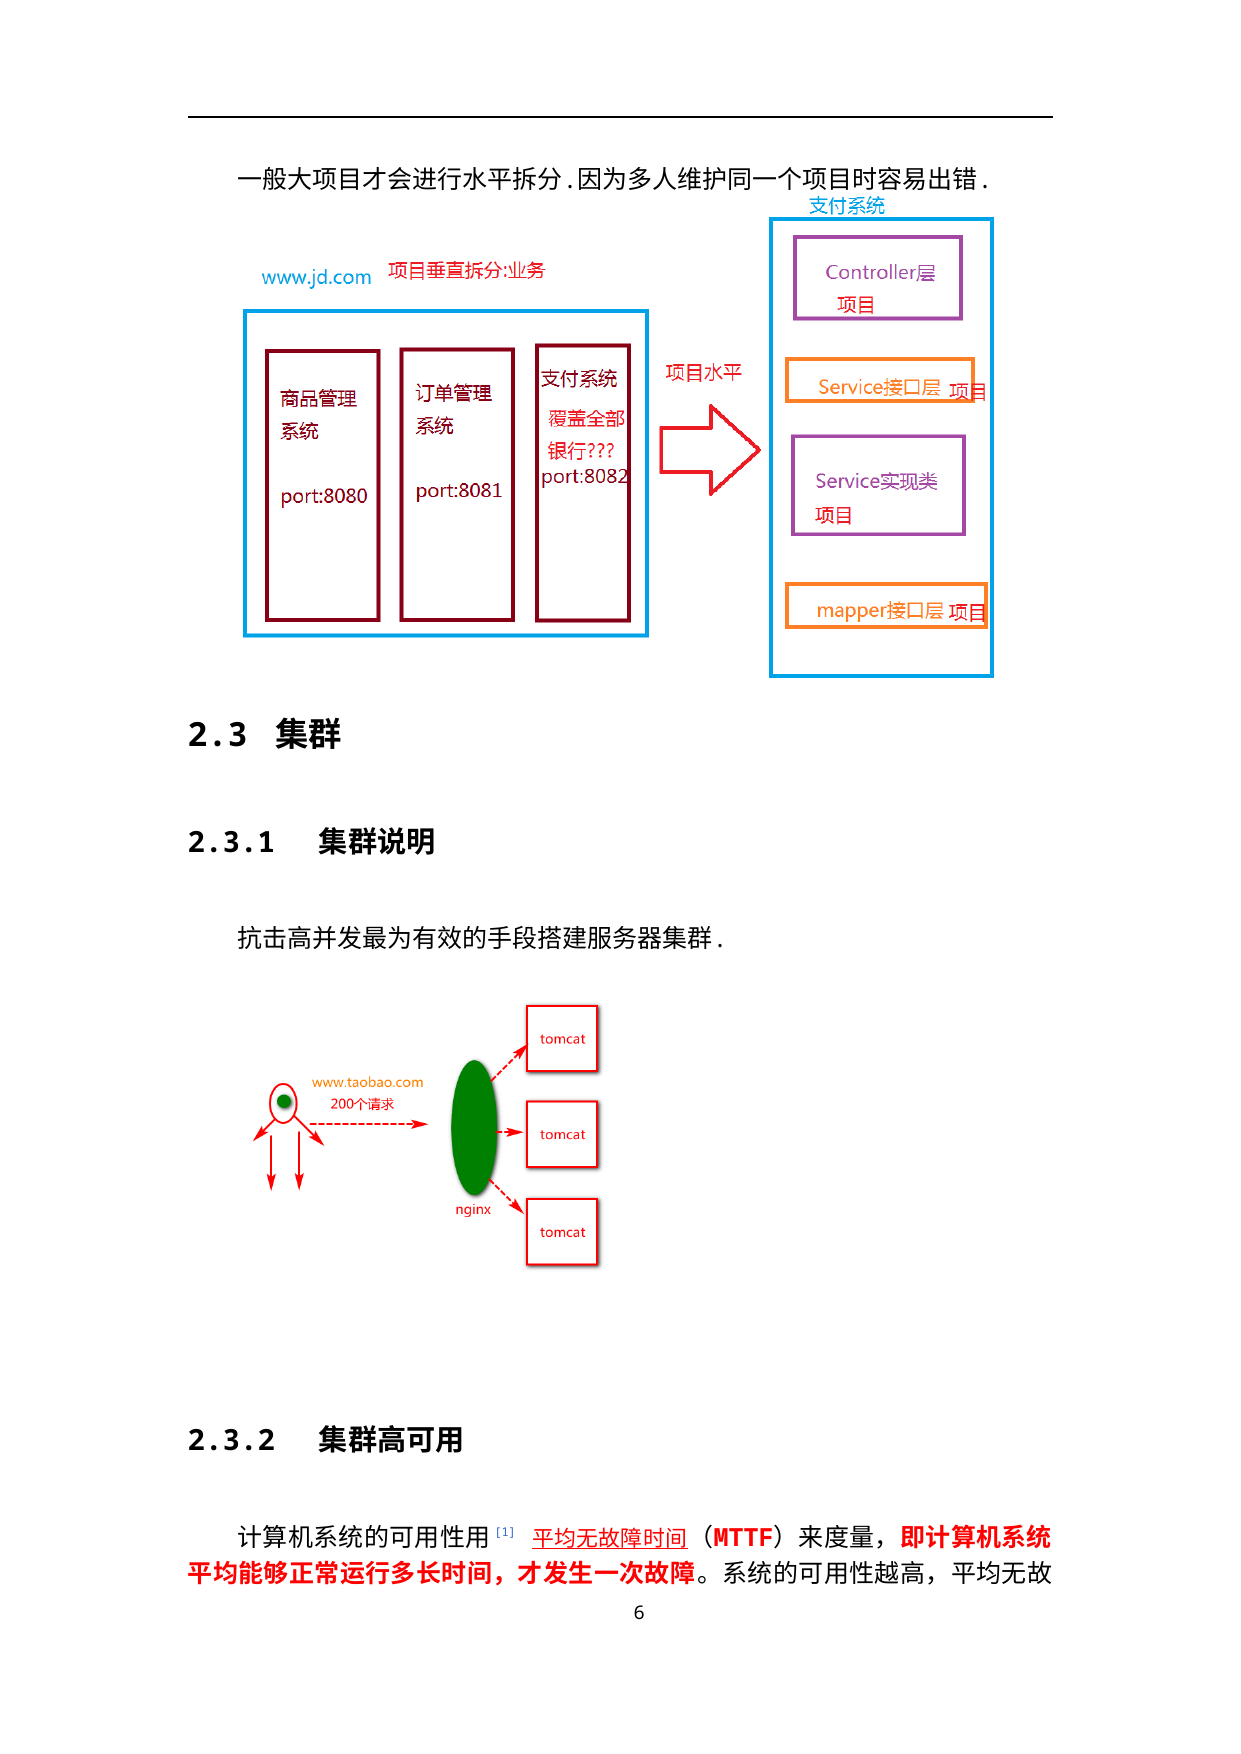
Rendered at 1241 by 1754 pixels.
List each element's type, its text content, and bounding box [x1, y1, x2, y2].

picture [858, 196, 872, 207]
text 一般大项目才会进行水平拆分.因为多人维护同一个项目时容易出错. [187, 160, 1053, 196]
subtitle 集群 [187, 708, 1053, 756]
picture [237, 955, 921, 1356]
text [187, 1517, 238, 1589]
text 抗击高并发最为有效的手段搭建服务器集群. [187, 919, 1053, 955]
subtitle 集群高可用 [187, 1417, 1053, 1459]
picture [237, 196, 996, 681]
subtitle 集群说明 [187, 818, 1053, 861]
